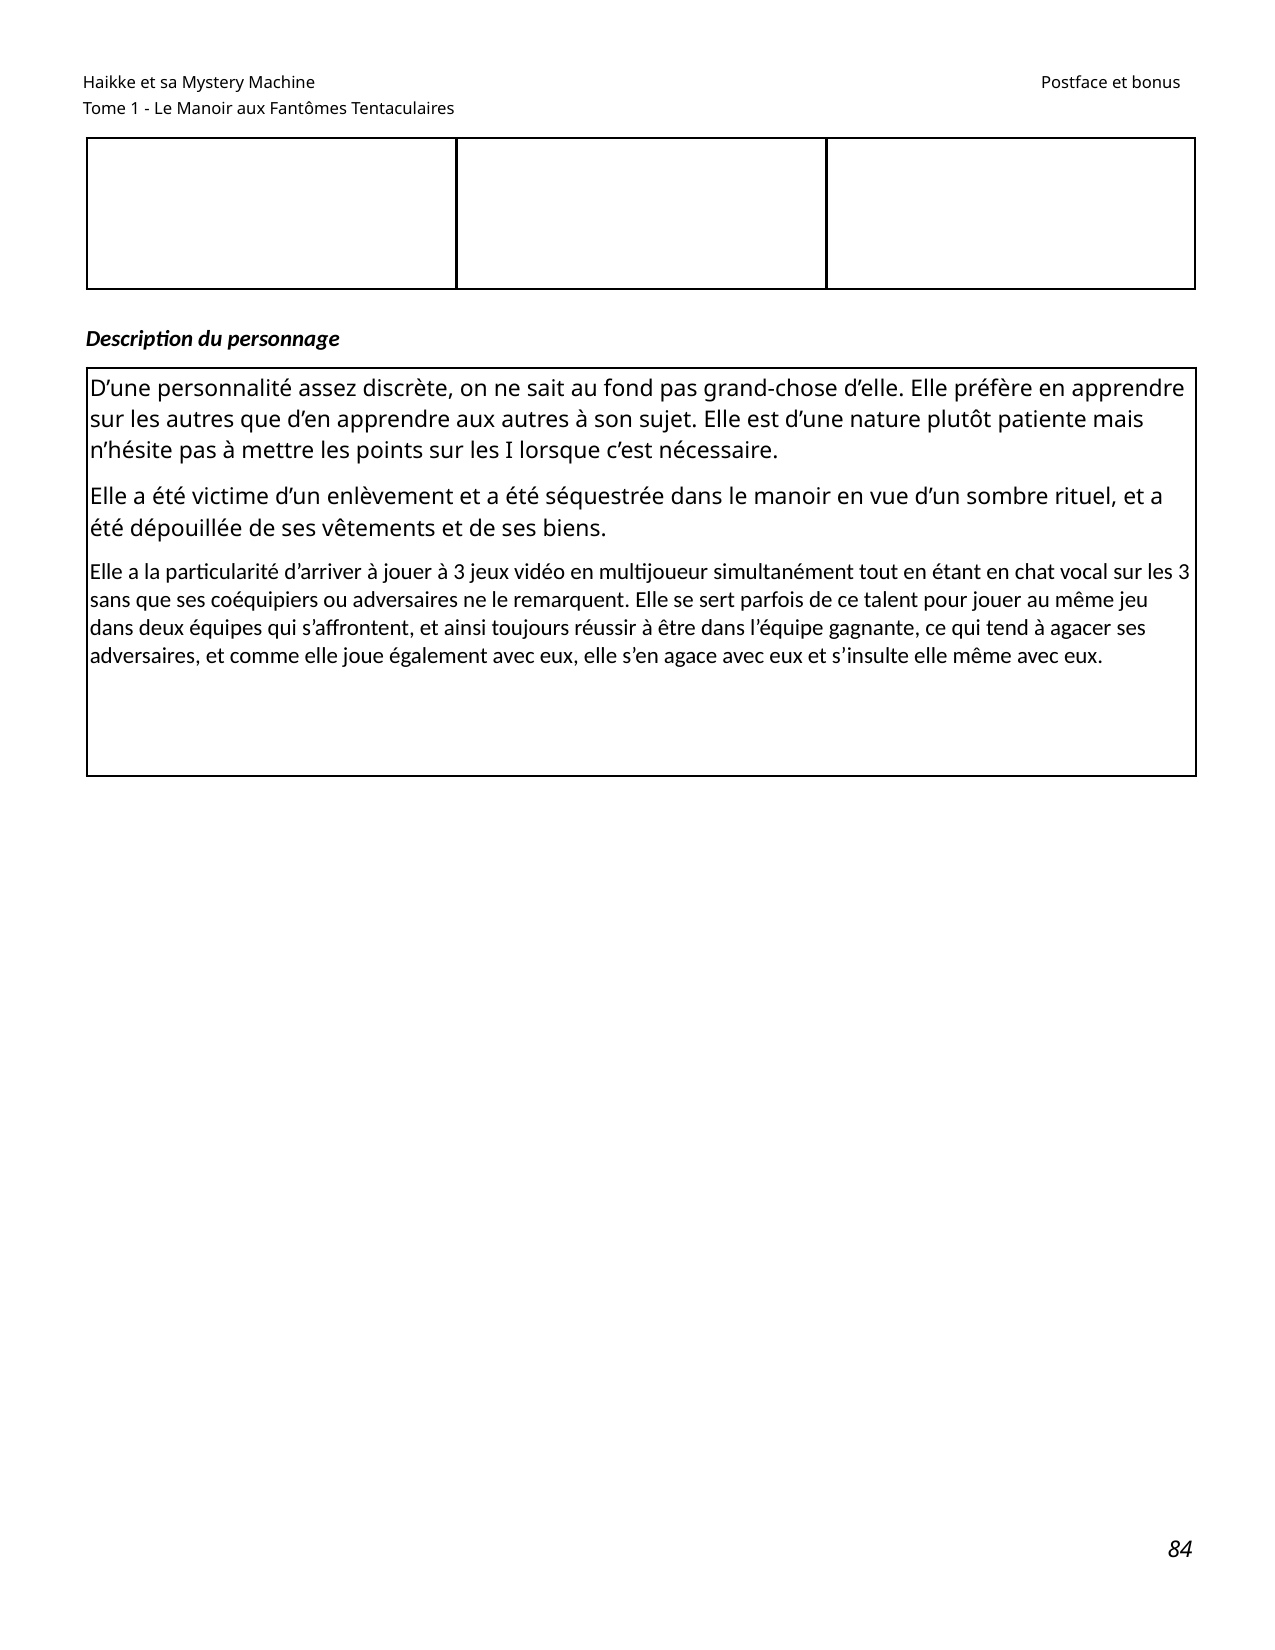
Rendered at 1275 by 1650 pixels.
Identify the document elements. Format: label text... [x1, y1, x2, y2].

table_cell Inventaire [83, 134, 1196, 293]
table_cell Description du personnage [83, 293, 1196, 780]
